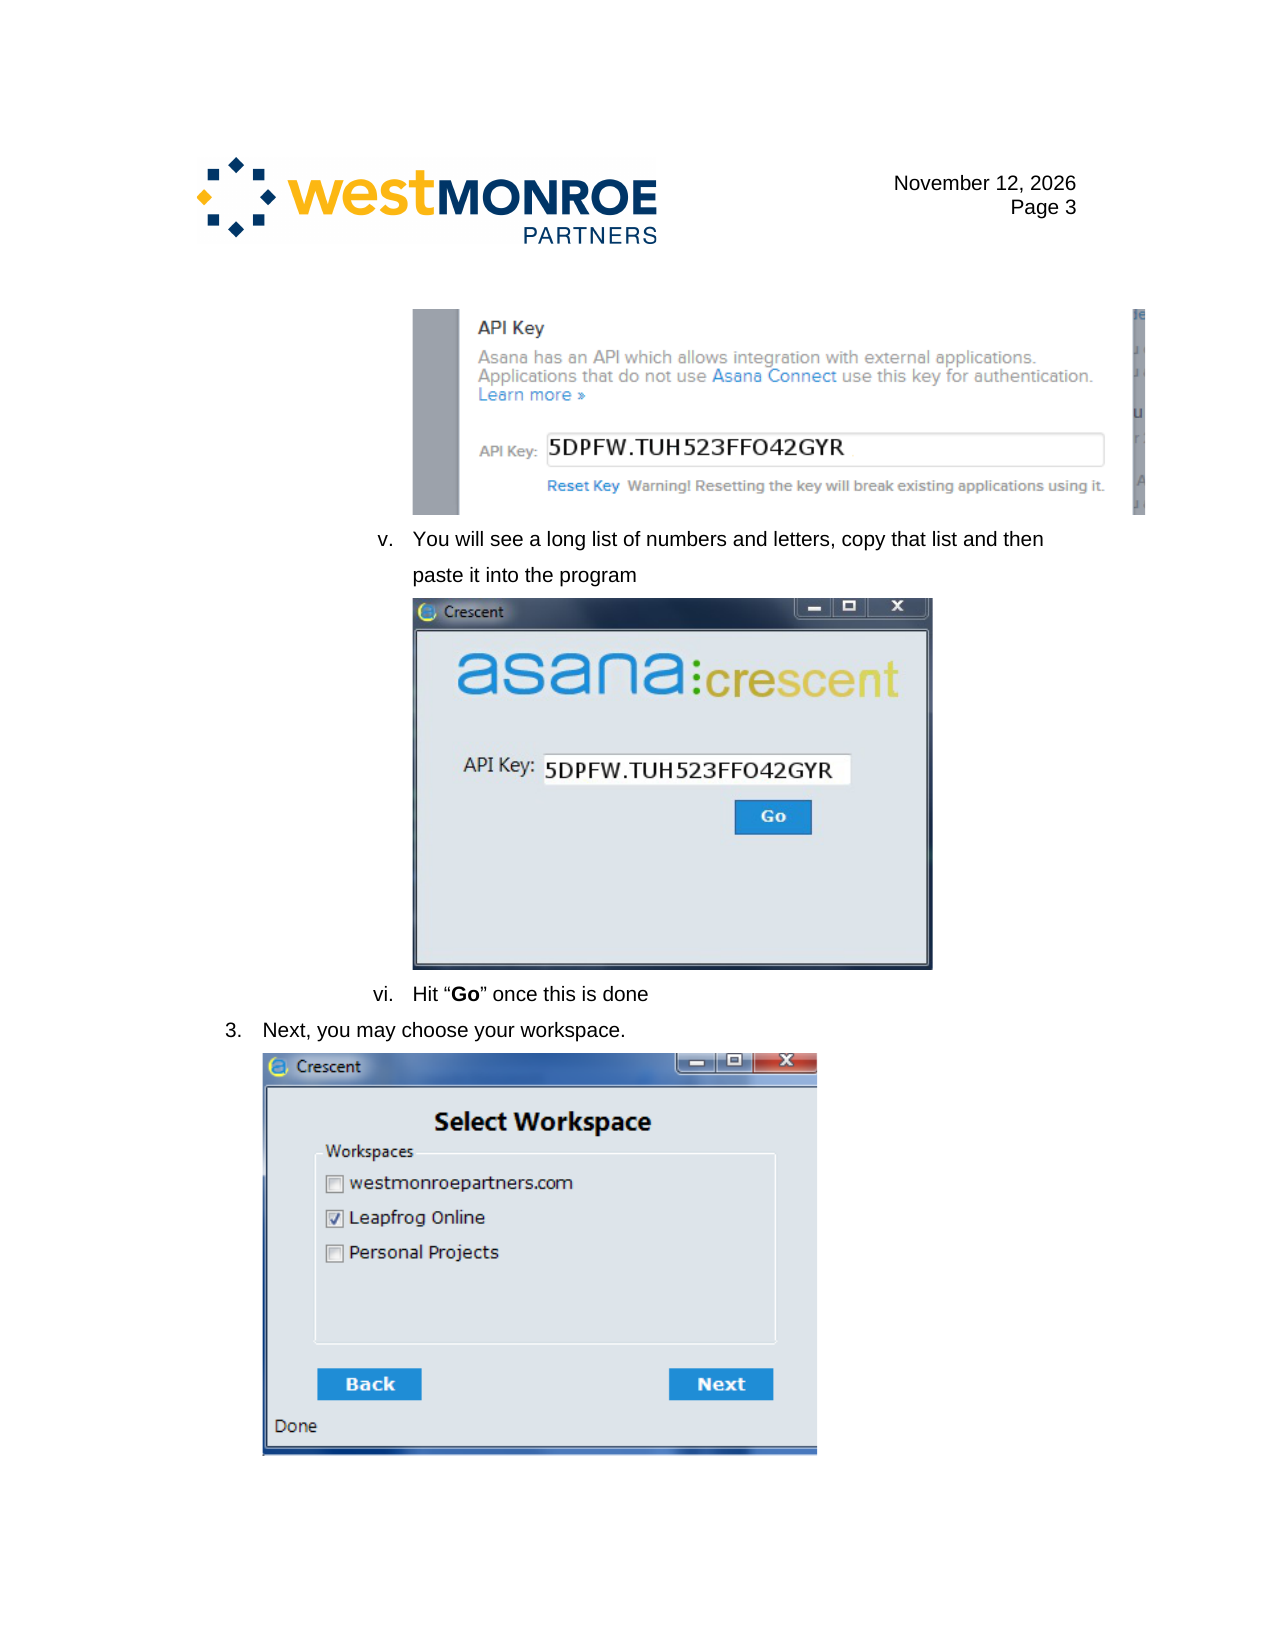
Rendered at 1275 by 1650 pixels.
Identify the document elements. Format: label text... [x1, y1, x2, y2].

picture [412, 598, 933, 970]
picture [412, 309, 1146, 515]
list Next, you may choose your workspace. [225, 1017, 1087, 1041]
list Hit “Go” once this is done [394, 982, 1087, 1006]
list You will see a long list of numbers and letters, copy that list and then paste it into the program [394, 526, 1087, 586]
picture [262, 1053, 818, 1456]
picture [196, 157, 657, 244]
